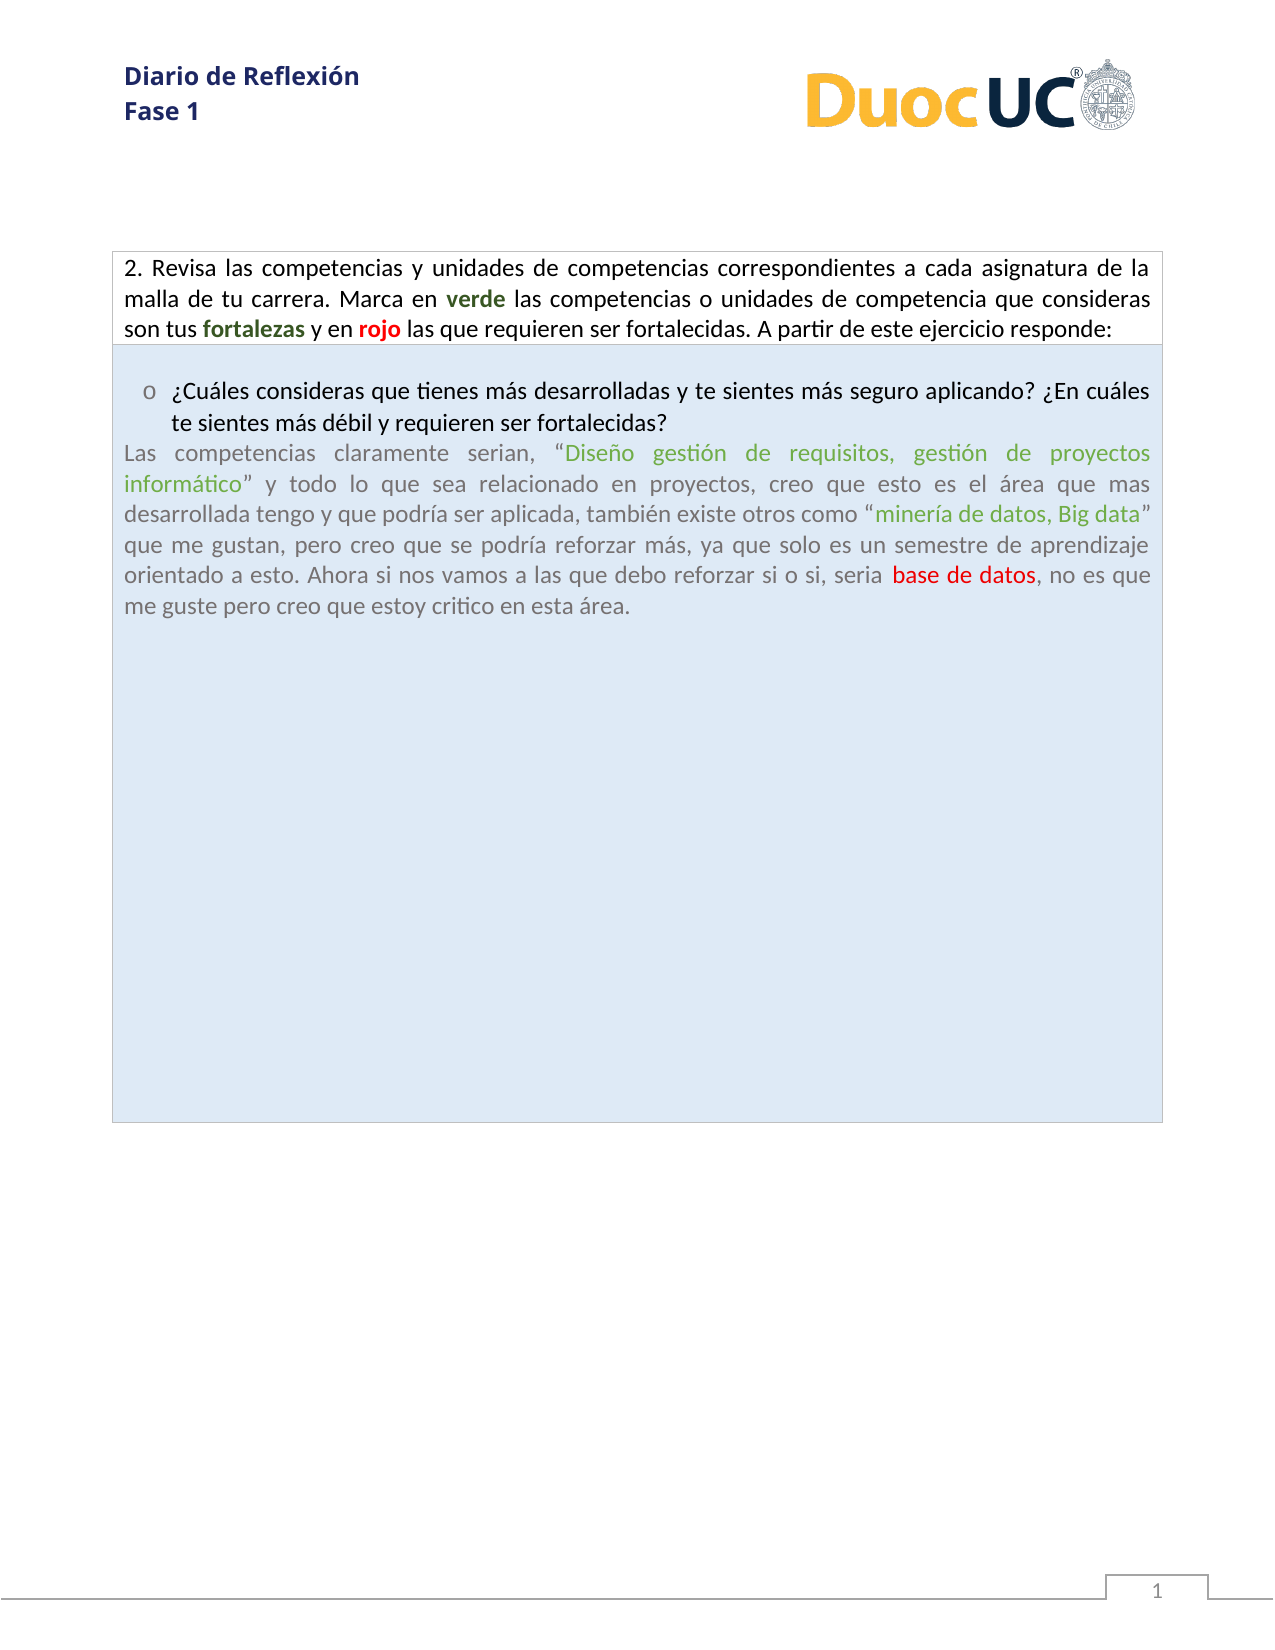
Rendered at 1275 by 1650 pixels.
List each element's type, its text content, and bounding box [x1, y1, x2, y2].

table_cell ¿Cuáles consideras que tienes más desarrolladas y te sientes más seguro aplicando? ¿En cuáles te sientes más débil y requieren ser fortalecidas? Las competencias claramente serian, “Diseño gestión de requisitos, gestión de proyectos informático” y todo lo que sea relacionado en proyectos, creo que esto es el área que mas desarrollada tengo y que podría ser aplicada, también existe otros como “minería de datos, Big data” que me gustan, pero creo que se podría reforzar más, ya que solo es un semestre de aprendizaje orientado a esto. Ahora si nos vamos a las que debo reforzar si o si, seria base de datos, no es que me guste pero creo que estoy critico en esta área. [113, 345, 1162, 1122]
table_header 2. Revisa las competencias y unidades de competencias correspondientes a cada asignatura de la malla de tu carrera. Marca en verde las competencias o unidades de competencia que consideras son tus fortalezas y en rojo las que requieren ser fortalecidas. A partir de este ejercicio responde: [113, 252, 1162, 344]
picture [807, 59, 1135, 130]
